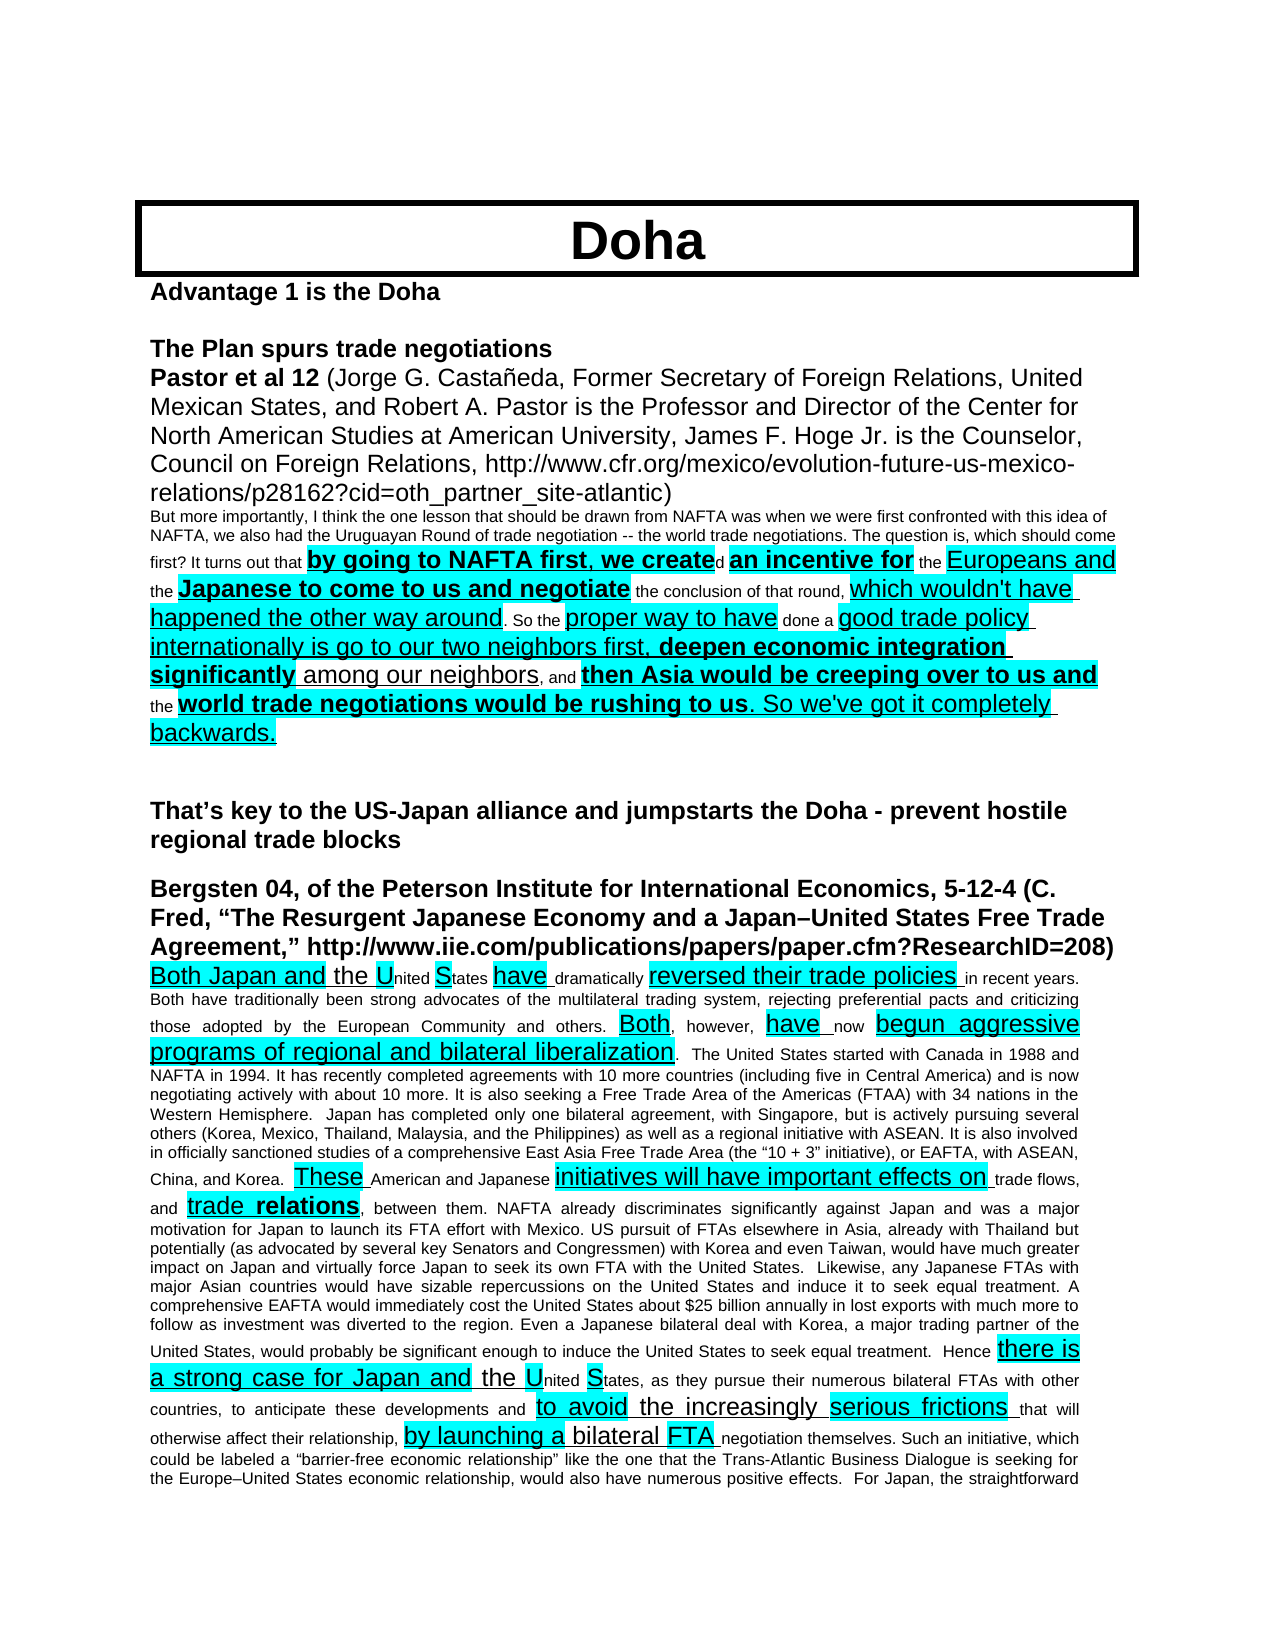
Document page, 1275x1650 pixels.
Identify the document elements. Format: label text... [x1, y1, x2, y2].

subtitle That’s key to the US-Japan alliance and jumpstarts the Doha - prevent hostile regional trade blocks [150, 796, 1125, 853]
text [150, 961, 1080, 1488]
text Advantage 1 is the Doha [150, 277, 1125, 306]
text Pastor et al 12 (Jorge G. Castañeda, Former Secretary of Foreign Relations, United Mexican States, and Robert A. Pastor is the Professor and Director of the Center for North American Studies at American University, James F. Hoge Jr. is the Counselor, Council on Foreign Relations, http://www.cfr.org/mexico/evolution-future-us-mexico-relations/p28162?cid=oth_partner_site-atlantic) [150, 363, 1125, 507]
text The Plan spurs trade negotiations [150, 334, 1125, 363]
subtitle Doha [142, 206, 1133, 271]
subtitle Bergsten 04, of the Peterson Institute for International Economics, 5-12-4 (C. Fred, “The Resurgent Japanese Economy and a Japan–United States Free Trade Agreement,” http://www.iie.com/publications/papers/paper.cfm?ResearchID=208) [150, 874, 1125, 961]
text But more importantly, I think the one lesson that should be drawn from NAFTA was when we were first confronted with this idea of NAFTA, we also had the Uruguayan Round of trade negotiation -- the world trade negotiations. The question is, which should come first? It turns out that by going to NAFTA first, we created an incentive for the Europeans and the Japanese to come to us and negotiate the conclusion of that round, which wouldn't have happened the other way around. So the proper way to have done a good trade policy internationally is go to our two neighbors first, deepen economic integration significantly among our neighbors, and then Asia would be creeping over to us and the world trade negotiations would be rushing to us. So we've got it completely backwards. [150, 507, 1125, 746]
